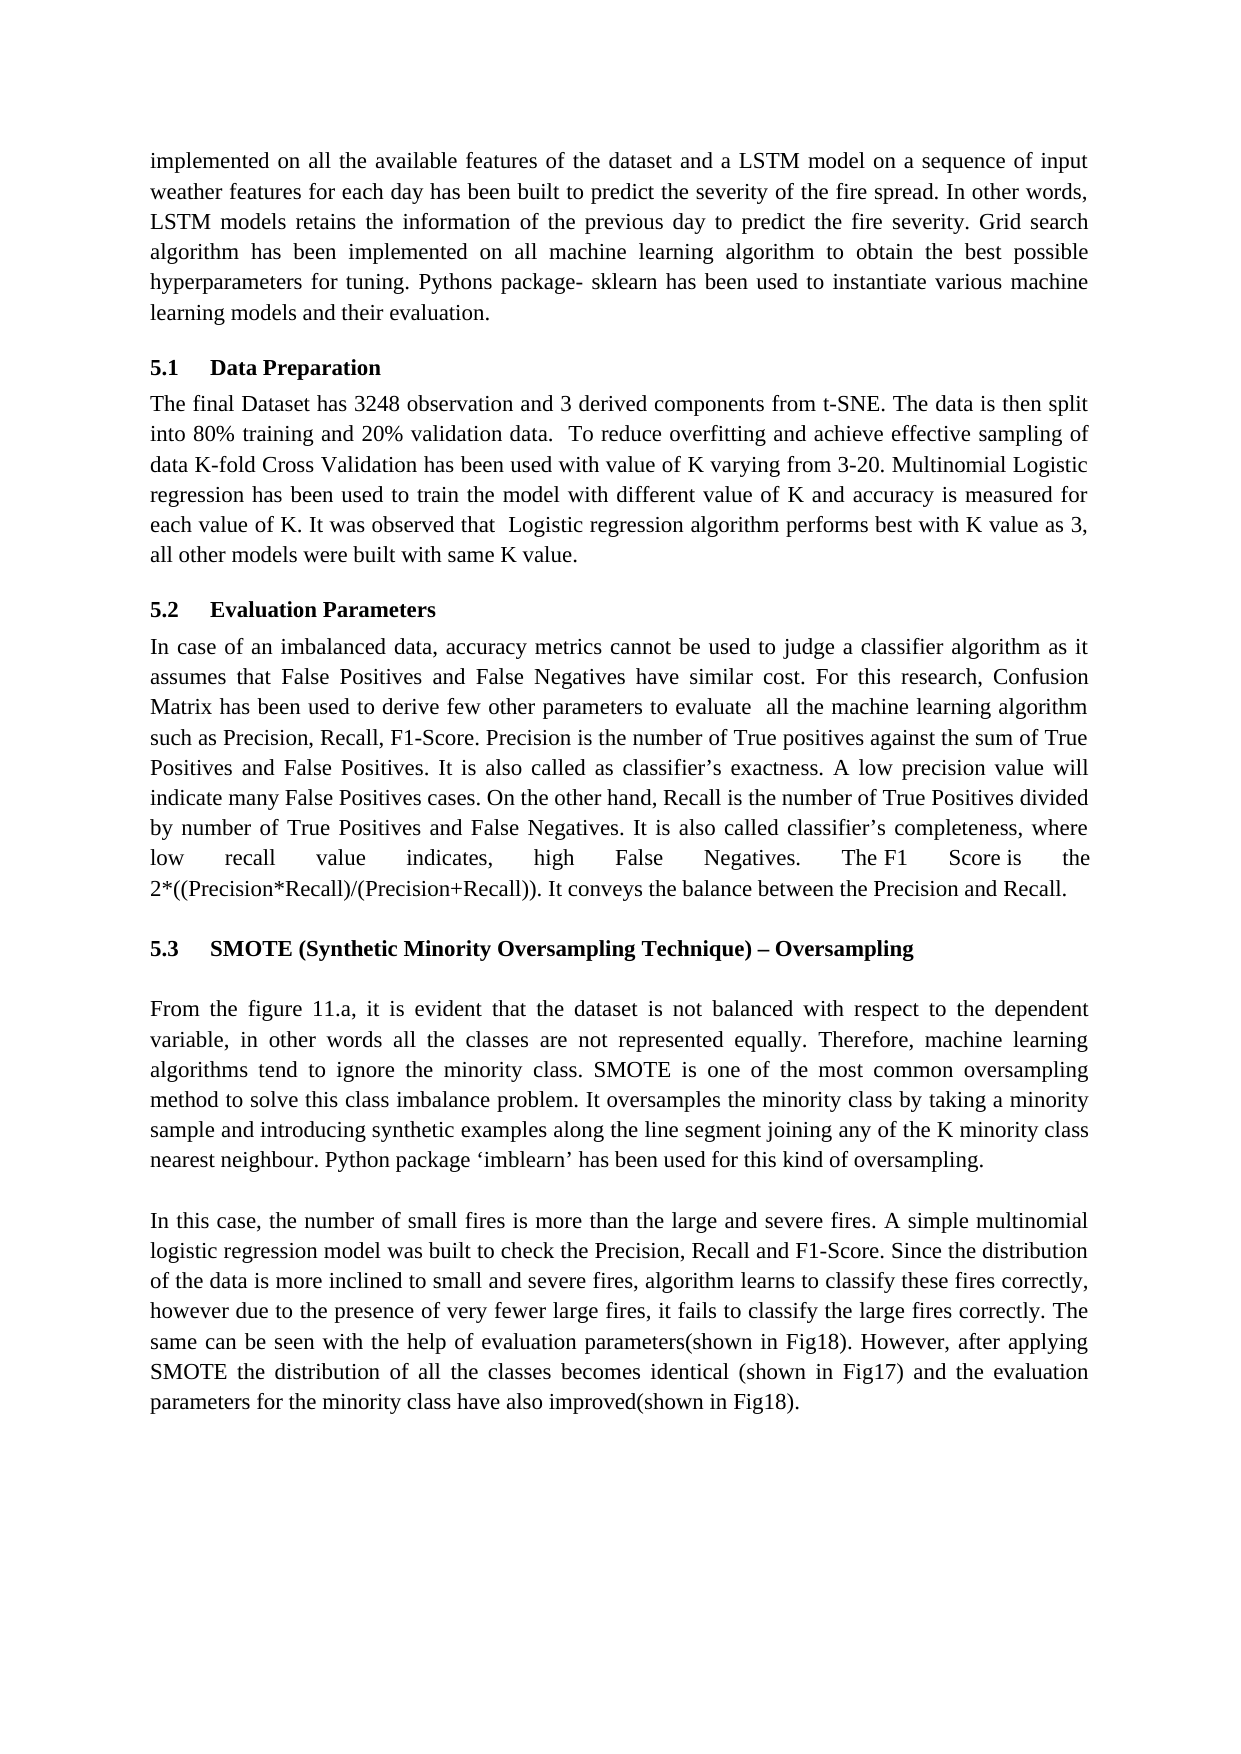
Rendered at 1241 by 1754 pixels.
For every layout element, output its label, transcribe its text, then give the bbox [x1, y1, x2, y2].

text From the figure 11.a, it is evident that the dataset is not balanced with respect to the dependent variable, in other words all the classes are not represented equally. Therefore, machine learning algorithms tend to ignore the minority class. SMOTE is one of the most common oversampling method to solve this class imbalance problem. It oversamples the minority class by taking a minority sample and introducing synthetic examples along the line segment joining any of the K minority class nearest neighbour. Python package ‘imblearn’ has been used for this kind of oversampling. [150, 996, 1090, 1173]
subtitle Evaluation Parameters [150, 597, 1090, 623]
text The final Dataset has 3248 observation and 3 derived components from t-SNE. The data is then split into 80% training and 20% validation data. To reduce overfitting and achieve effective sampling of data K-fold Cross Validation has been used with value of K varying from 3-20. Multinomial Logistic regression has been used to train the model with different value of K and accuracy is measured for each value of K. It was observed that Logistic regression algorithm performs best with K value as 3, all other models were built with same K value. [150, 390, 1090, 568]
text In this case, the number of small fires is more than the large and severe fires. A simple multinomial logistic regression model was built to check the Precision, Recall and F1-Score. Since the distribution of the data is more inclined to small and severe fires, algorithm learns to classify these fires correctly, however due to the presence of very fewer large fires, it fails to classify the large fires correctly. The same can be seen with the help of evaluation parameters(shown in Fig18). However, after applying SMOTE the distribution of all the classes becomes identical (shown in Fig17) and the evaluation parameters for the minority class have also improved(shown in Fig18). [150, 1207, 1090, 1414]
subtitle Data Preparation [150, 354, 1090, 380]
text In case of an imbalanced data, accuracy metrics cannot be used to judge a classifier algorithm as it assumes that False Positives and False Negatives have similar cost. For this research, Confusion Matrix has been used to derive few other parameters to evaluate all the machine learning algorithm such as Precision, Recall, F1-Score. Precision is the number of True positives against the sum of True Positives and False Positives. It is also called as classifier’s exactness. A low precision value will indicate many False Positives cases. On the other hand, Recall is the number of True Positives divided by number of True Positives and False Negatives. It is also called classifier’s completeness, where low recall value indicates, high False Negatives. The F1 Score is the 2*((Precision*Recall)/(Precision+Recall)). It conveys the balance between the Precision and Recall. [150, 633, 1090, 901]
subtitle SMOTE (Synthetic Minority Oversampling Technique) – Oversampling [150, 935, 1090, 961]
